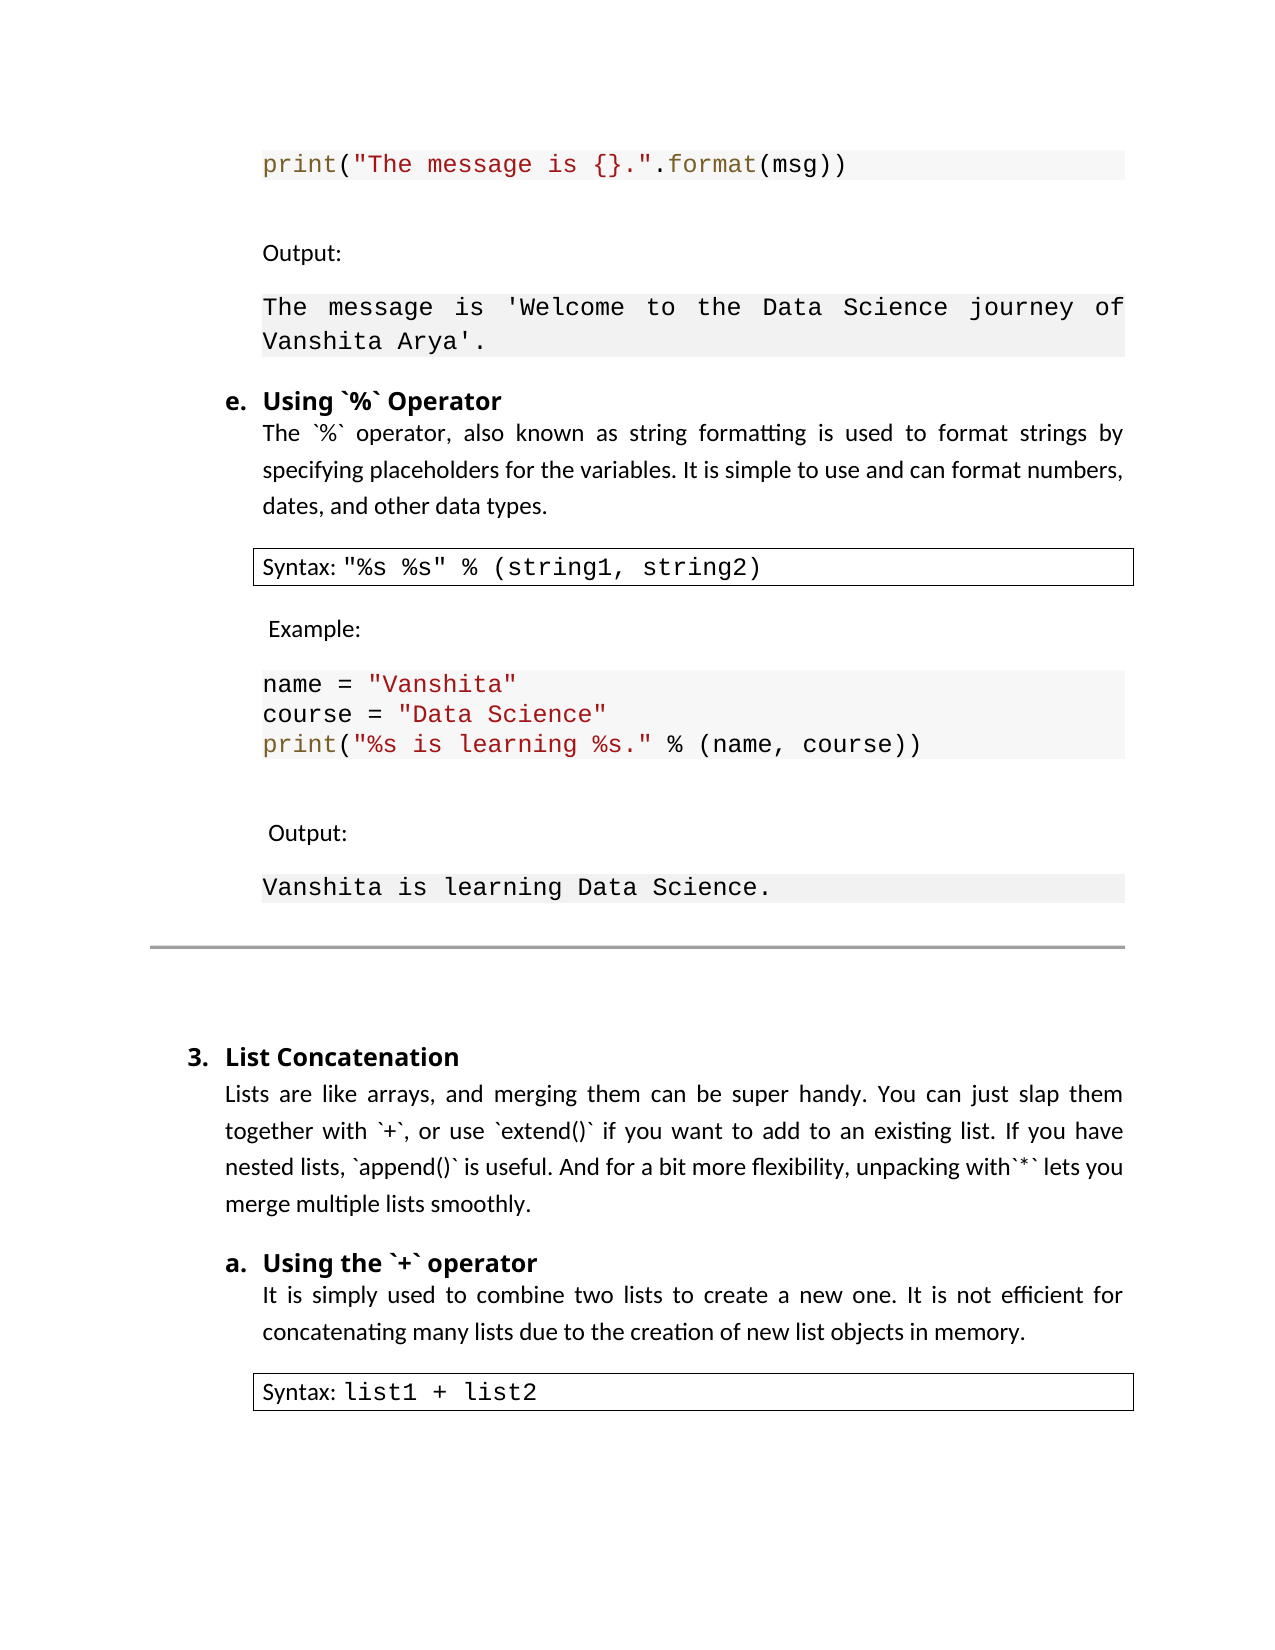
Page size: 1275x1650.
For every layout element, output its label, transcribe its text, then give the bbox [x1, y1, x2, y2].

text Output: [262, 237, 1125, 268]
text name = "Vanshita" [262, 670, 1125, 700]
text Vanshita is learning Data Science. [262, 874, 1125, 903]
text course = "Data Science" [262, 700, 1125, 730]
text The `%` operator, also known as string formatting is used to format strings by specifying placeholders for the variables. It is simple to use and can format numbers, dates, and other data types. [262, 417, 1125, 521]
text Syntax: "%s %s" % (string1, string2) [254, 549, 1133, 585]
subtitle Using `%` Operator [225, 383, 1125, 417]
text Output: [262, 817, 1125, 847]
subtitle Using the `+` operator [225, 1245, 1125, 1279]
text Example: [187, 613, 1125, 643]
text Lists are like arrays, and merging them can be super handy. You can just slap them together with `+`, or use `extend()` if you want to add to an existing list. If you have nested lists, `append()` is useful. And for a bit more flexibility, unpacking with`*` lets you merge multiple lists smoothly. [225, 1078, 1125, 1218]
text print("%s is learning %s." % (name, course)) [262, 730, 1125, 759]
subtitle List Concatenation [187, 1040, 1125, 1074]
text It is simply used to combine two lists to create a new one. It is not efficient for concatenating many lists due to the creation of new list objects in memory. [262, 1279, 1125, 1346]
text Syntax: list1 + list2 [254, 1374, 1133, 1410]
text The message is 'Welcome to the Data Science journey of Vanshita Arya'. [262, 294, 1125, 357]
text print("The message is {}.".format(msg)) [262, 150, 1125, 180]
